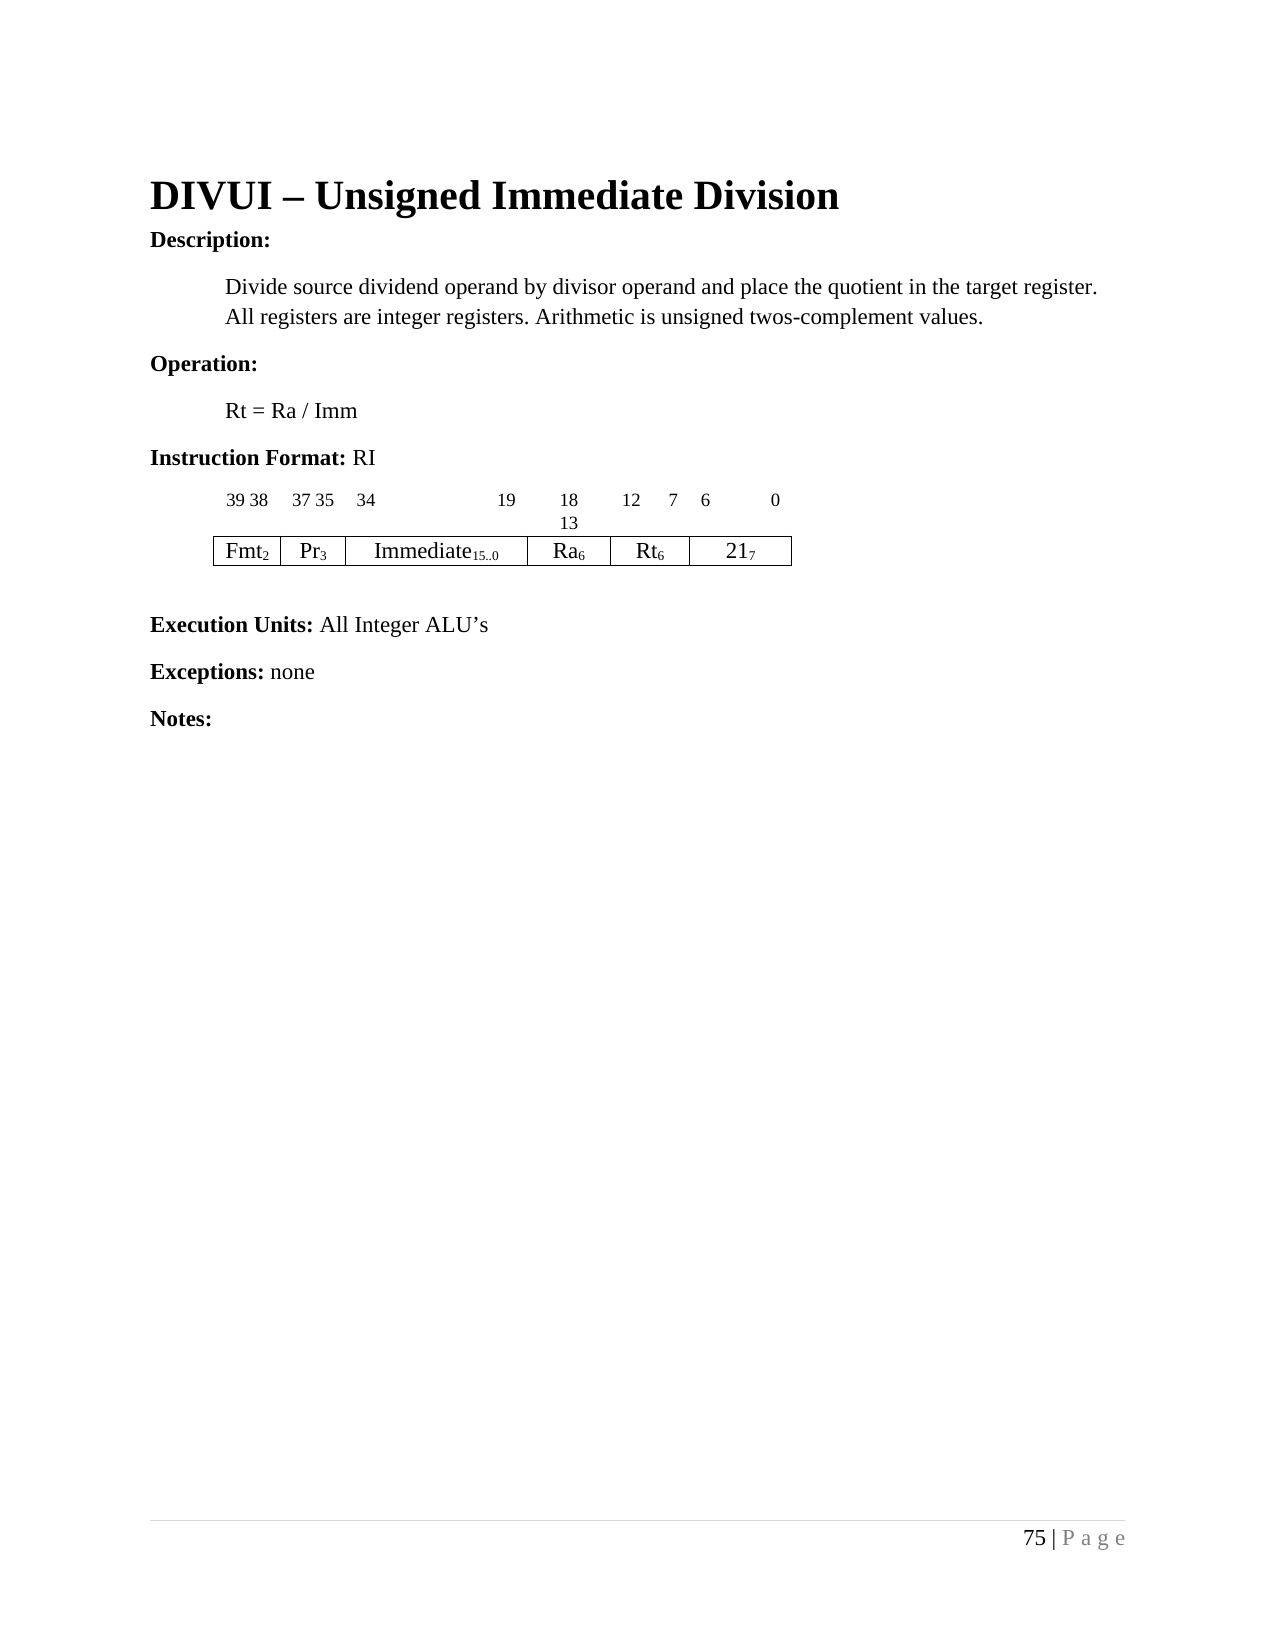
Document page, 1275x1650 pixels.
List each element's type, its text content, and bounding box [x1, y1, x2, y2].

text Operation: [150, 350, 1125, 376]
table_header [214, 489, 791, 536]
text Description: [150, 226, 1125, 252]
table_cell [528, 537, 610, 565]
text Instruction Format: RI [150, 444, 1125, 470]
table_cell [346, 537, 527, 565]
text Exceptions: none [150, 658, 1125, 684]
text Divide source dividend operand by divisor operand and place the quotient in the target register. All registers are integer registers. Arithmetic is unsigned twos-complement values. [225, 273, 1125, 329]
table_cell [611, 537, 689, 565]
text Rt = Ra / Imm [225, 397, 1125, 423]
text Notes: [150, 705, 1125, 731]
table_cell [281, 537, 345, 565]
subtitle DIVUI – Unsigned Immediate Division [150, 171, 1125, 219]
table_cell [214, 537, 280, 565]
text Execution Units: All Integer ALU’s [150, 611, 1125, 638]
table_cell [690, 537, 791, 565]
